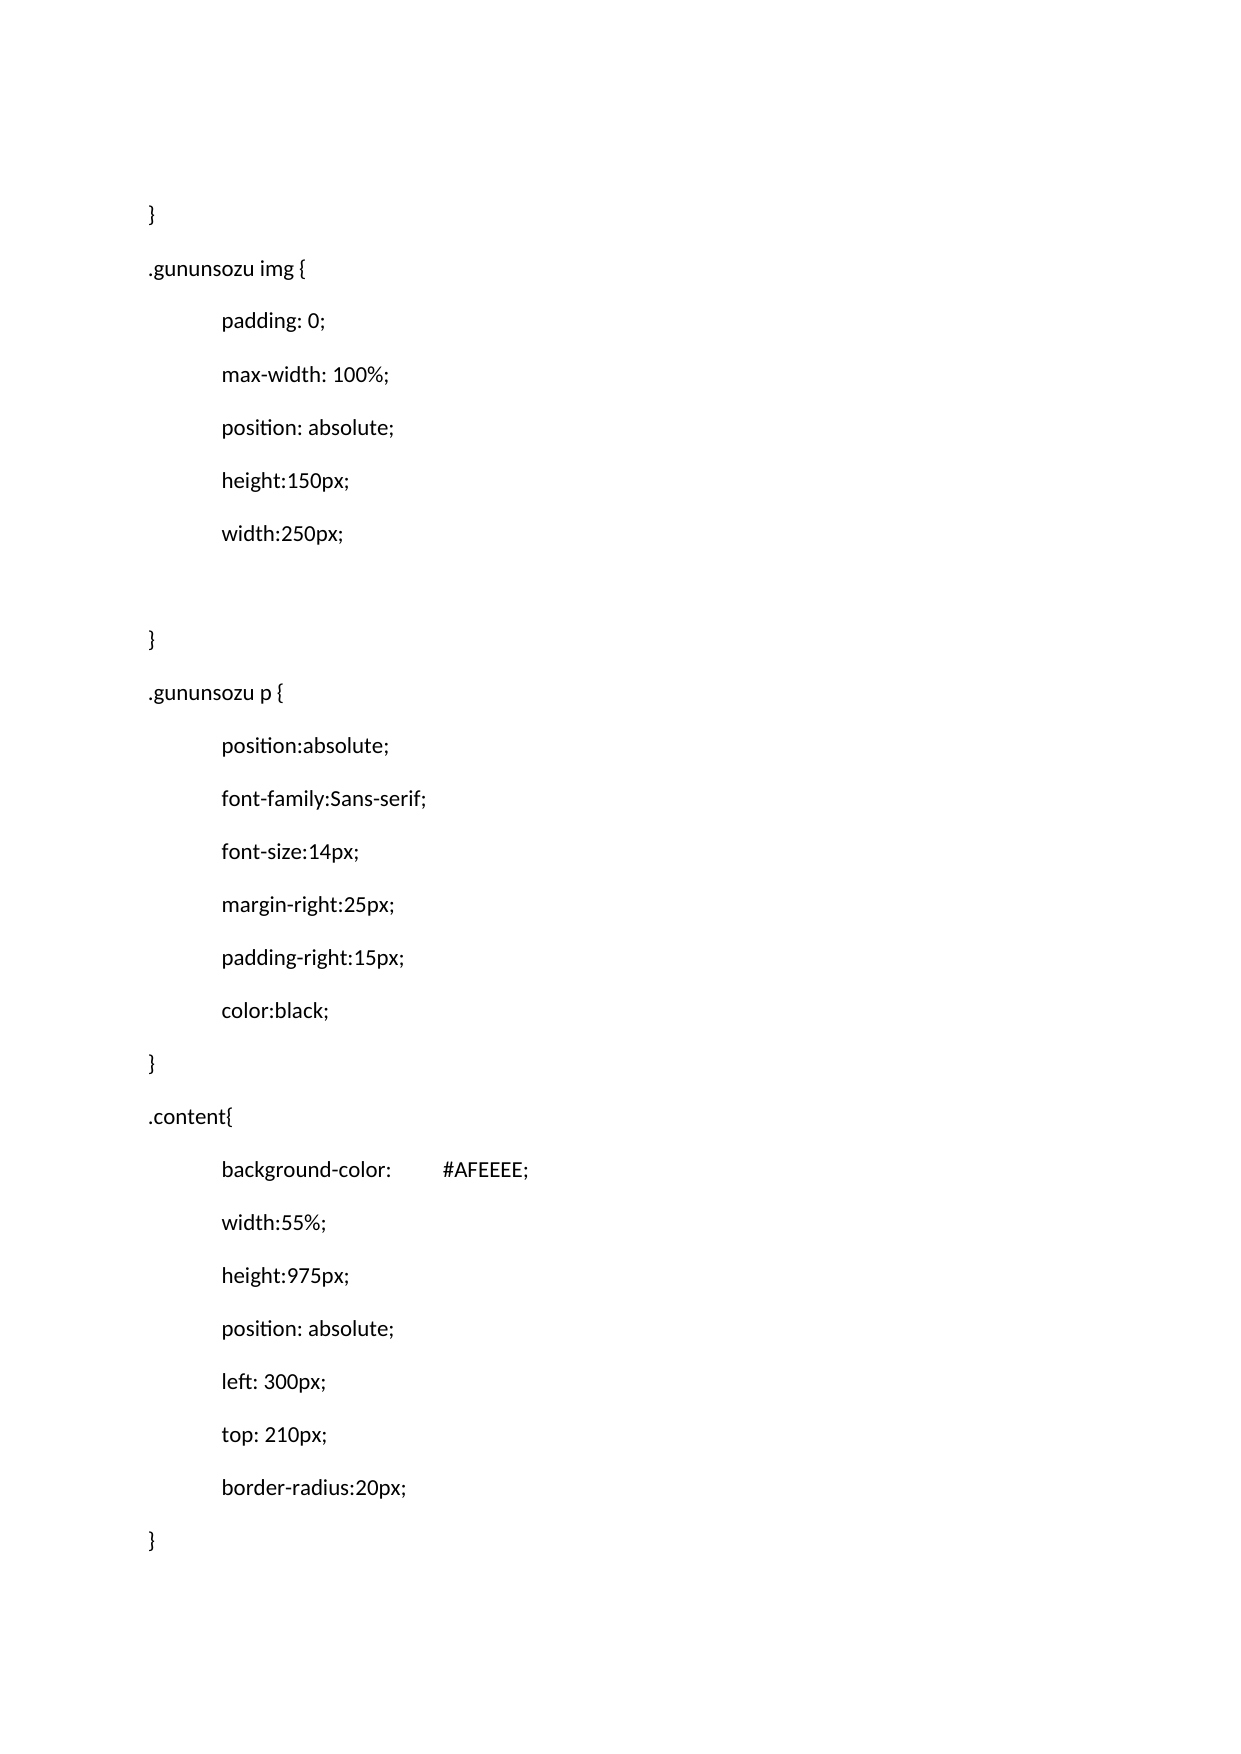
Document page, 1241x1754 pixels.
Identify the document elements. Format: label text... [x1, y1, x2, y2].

text height:975px; [148, 1261, 1093, 1289]
text } [148, 1526, 1093, 1554]
text position:absolute; [148, 731, 1093, 759]
text left: 300px; [148, 1367, 1093, 1395]
text height:150px; [148, 466, 1093, 494]
text } [148, 1049, 1093, 1077]
text padding-right:15px; [148, 943, 1093, 971]
text color:black; [148, 996, 1093, 1024]
text position: absolute; [148, 413, 1093, 441]
text .gununsozu img { [148, 254, 1093, 282]
text font-size:14px; [148, 837, 1093, 865]
text width:250px; [148, 519, 1093, 547]
text top: 210px; [148, 1420, 1093, 1448]
text .content{ [148, 1102, 1093, 1130]
text width:55%; [148, 1208, 1093, 1236]
text border-radius:20px; [148, 1473, 1093, 1501]
text background-color: #AFEEEE; [148, 1155, 1093, 1183]
text max-width: 100%; [148, 360, 1093, 388]
text } [148, 625, 1093, 653]
text } [148, 201, 1093, 229]
text padding: 0; [148, 307, 1093, 335]
text position: absolute; [148, 1314, 1093, 1342]
text margin-right:25px; [148, 890, 1093, 918]
text .gununsozu p { [148, 678, 1093, 706]
text font-family:Sans-serif; [148, 784, 1093, 812]
